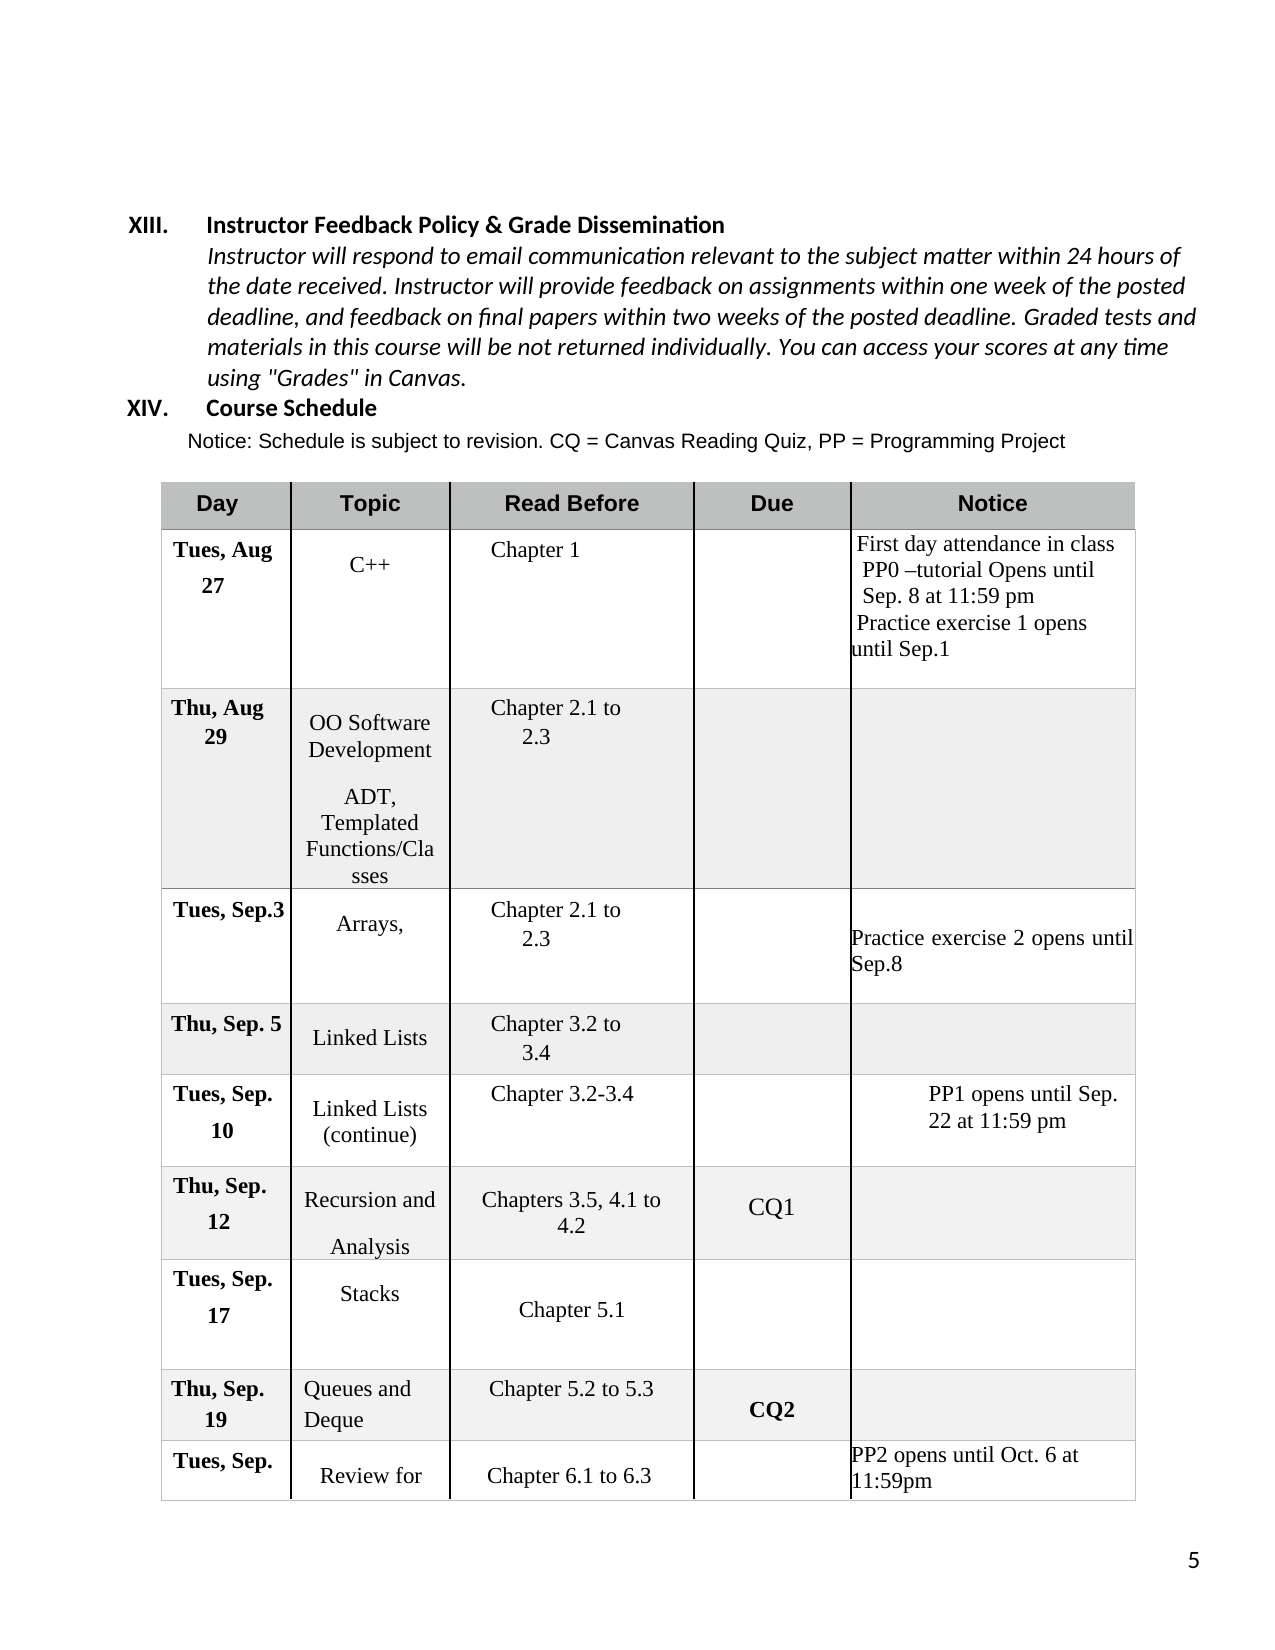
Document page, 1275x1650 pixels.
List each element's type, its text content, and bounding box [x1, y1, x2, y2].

table_cell Chapters 3.5, 4.1 to 4.2 [451, 1167, 693, 1259]
table_cell Chapter 6.1 to 6.3 [451, 1441, 693, 1499]
table_header Notice [852, 482, 1135, 529]
table_cell Arrays, [292, 889, 449, 1003]
table_header Day [161, 482, 290, 529]
table_cell Practice exercise 2 opens until Sep.8 [852, 889, 1135, 1003]
table_cell Thu, Sep. 12 [162, 1167, 290, 1259]
list Course Schedule [169, 392, 1200, 423]
table_cell Chapter 2.1 to 2.3 [451, 689, 693, 888]
table_cell [852, 1260, 1135, 1369]
table_cell CQ2 [695, 1370, 850, 1440]
table_cell CQ1 [695, 1167, 850, 1259]
table_cell [695, 530, 850, 688]
table_cell [695, 689, 850, 888]
subtitle Instructor Feedback Policy & Grade Dissemination [169, 209, 1200, 240]
table_cell Chapter 5.1 [451, 1260, 693, 1369]
table_header Due [695, 482, 850, 529]
table_cell [852, 1370, 1135, 1440]
table_cell Linked Lists [292, 1004, 449, 1074]
table_cell [695, 1075, 850, 1166]
text Instructor will respond to email communication relevant to the subject matter within 24 hours of the date received. Instructor will provide feedback on assignments within one week of the posted deadline, and feedback on final papers within two weeks of the posted deadline. Graded tests and materials in this course will be not returned individually. You can access your scores at any time using "Grades" in Canvas. [207, 240, 1200, 392]
table_cell Queues and Deque [292, 1370, 449, 1440]
table_cell Recursion and Analysis [292, 1167, 449, 1259]
table_cell [852, 689, 1135, 888]
table_cell [695, 1004, 850, 1074]
text Notice: Schedule is subject to revision. CQ = Canvas Reading Quiz, PP = Programming Project [187, 429, 1200, 453]
table_cell Thu, Sep. 5 [162, 1004, 290, 1074]
table_cell Linked Lists (continue) [292, 1075, 449, 1166]
table_cell Chapter 3.2 to 3.4 [451, 1004, 693, 1074]
table_cell Tues, Sep. 17 [162, 1260, 290, 1369]
table_header Read Before [451, 482, 693, 529]
table_cell [852, 1167, 1135, 1259]
table_cell Thu, Sep. 19 [162, 1370, 290, 1440]
table_cell Chapter 1 [451, 530, 693, 688]
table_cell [852, 1441, 1135, 1499]
table_cell Chapter 3.2-3.4 [451, 1075, 693, 1166]
table_cell C++ [292, 530, 449, 688]
table_cell Chapter 2.1 to 2.3 [451, 889, 693, 1003]
table_cell [695, 889, 850, 1003]
table_cell Tues, Aug 27 [162, 530, 290, 688]
table_cell Thu, Aug 29 [162, 689, 290, 888]
table_cell [695, 1441, 850, 1499]
table_cell Tues, Sep. 24 [162, 1441, 290, 1499]
table_header Topic [292, 482, 449, 529]
table_cell [695, 1260, 850, 1369]
table_cell Stacks [292, 1260, 449, 1369]
table_cell Chapter 5.2 to 5.3 [451, 1370, 693, 1440]
table_cell Tues, Sep.3 [162, 889, 290, 1003]
table_cell OO Software Development ADT, Templated Functions/Classes [292, 689, 449, 888]
table_cell [852, 1004, 1135, 1074]
table_cell First day attendance in class PP0 –tutorial Opens until Sep. 8 at 11:59 pm Practice exercise 1 opens until Sep.1 [852, 530, 1135, 688]
table_cell Review for exam 1 [292, 1441, 449, 1499]
table_cell PP1 opens until Sep. 22 at 11:59 pm [852, 1075, 1135, 1166]
table_cell Tues, Sep. 10 [162, 1075, 290, 1166]
